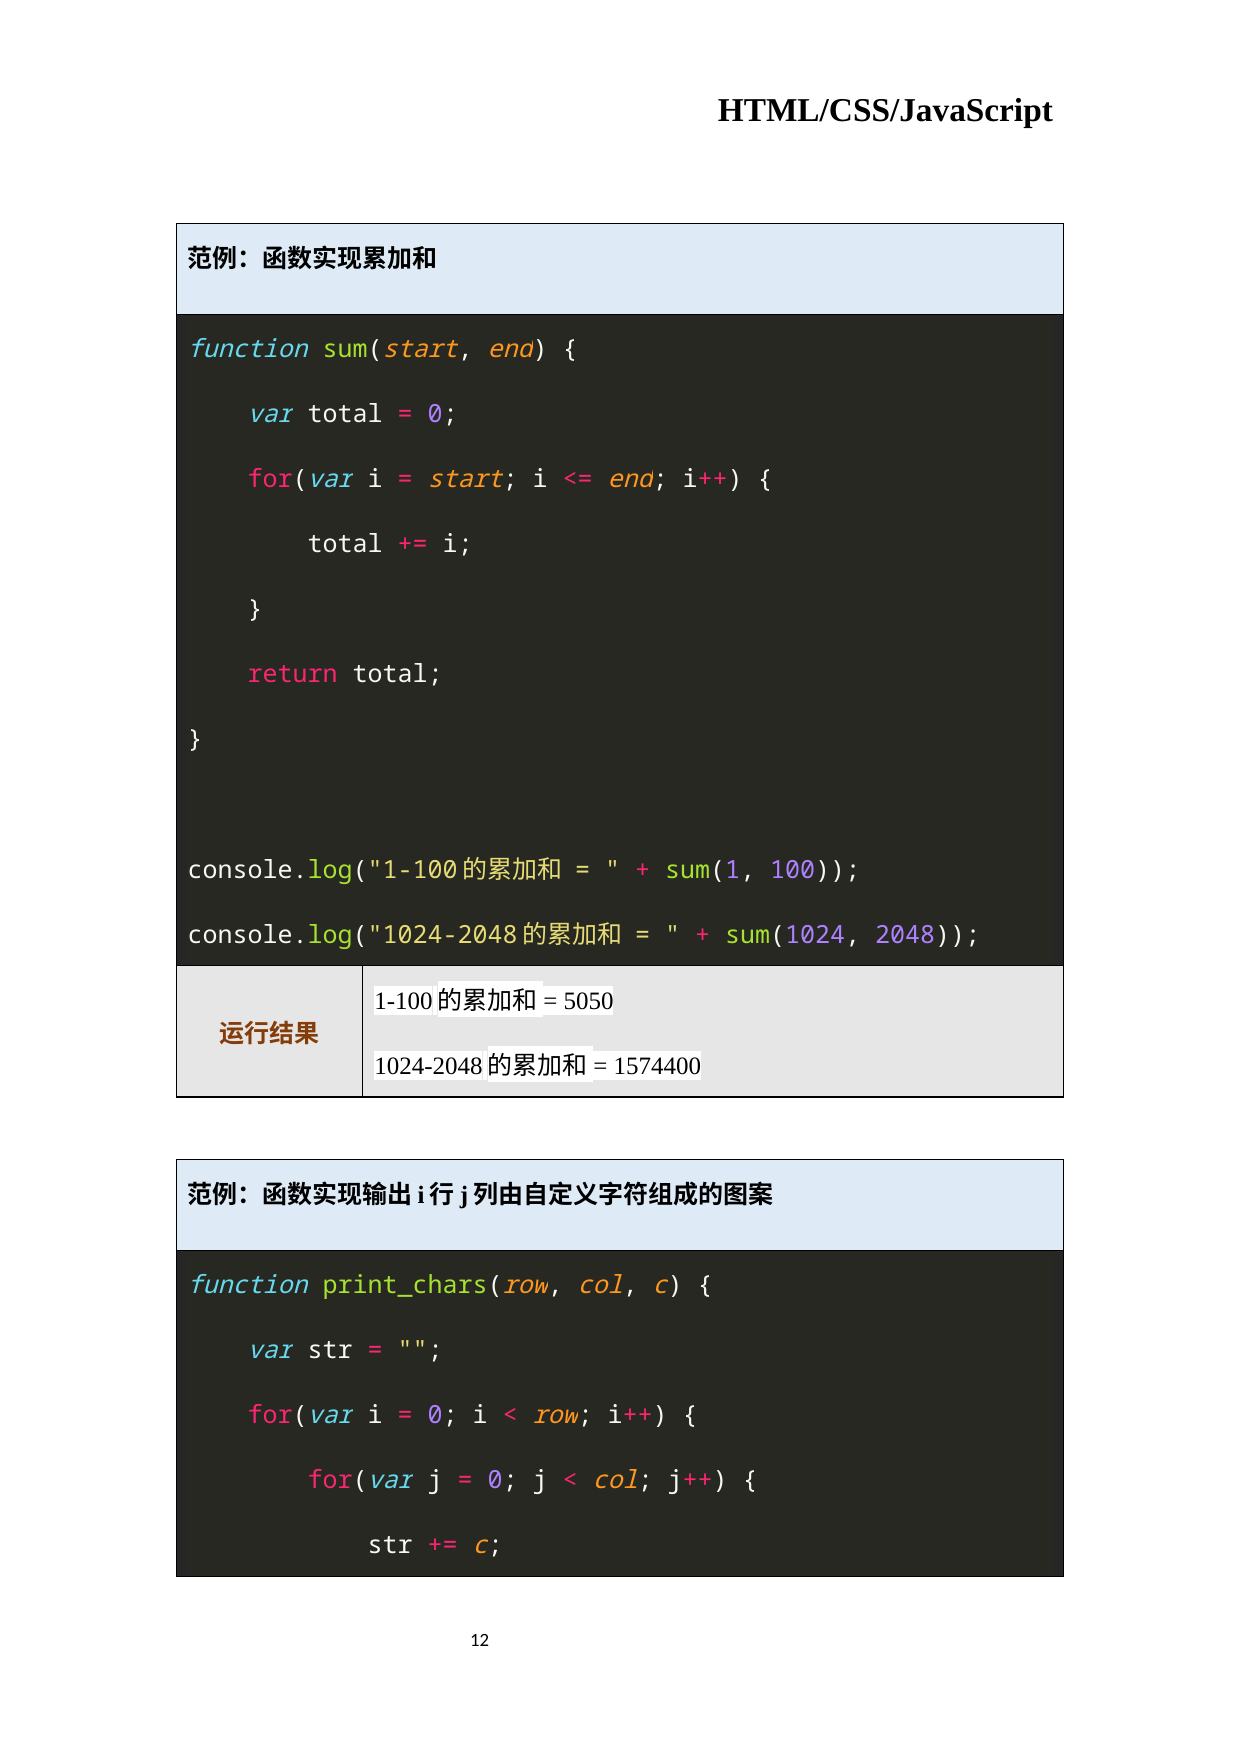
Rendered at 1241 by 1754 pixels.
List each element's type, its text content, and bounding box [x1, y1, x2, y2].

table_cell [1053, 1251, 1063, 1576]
table_cell 运行结果 [177, 966, 362, 1096]
table_cell 1-100的累加和 = 5050 1024-2048的累加和 = 1574400 [363, 966, 1063, 1096]
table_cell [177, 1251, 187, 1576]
table_header 范例：函数实现累加和 [177, 224, 1063, 314]
table_header 范例：函数实现输出i行j列由自定义字符组成的图案 [177, 1160, 1063, 1250]
